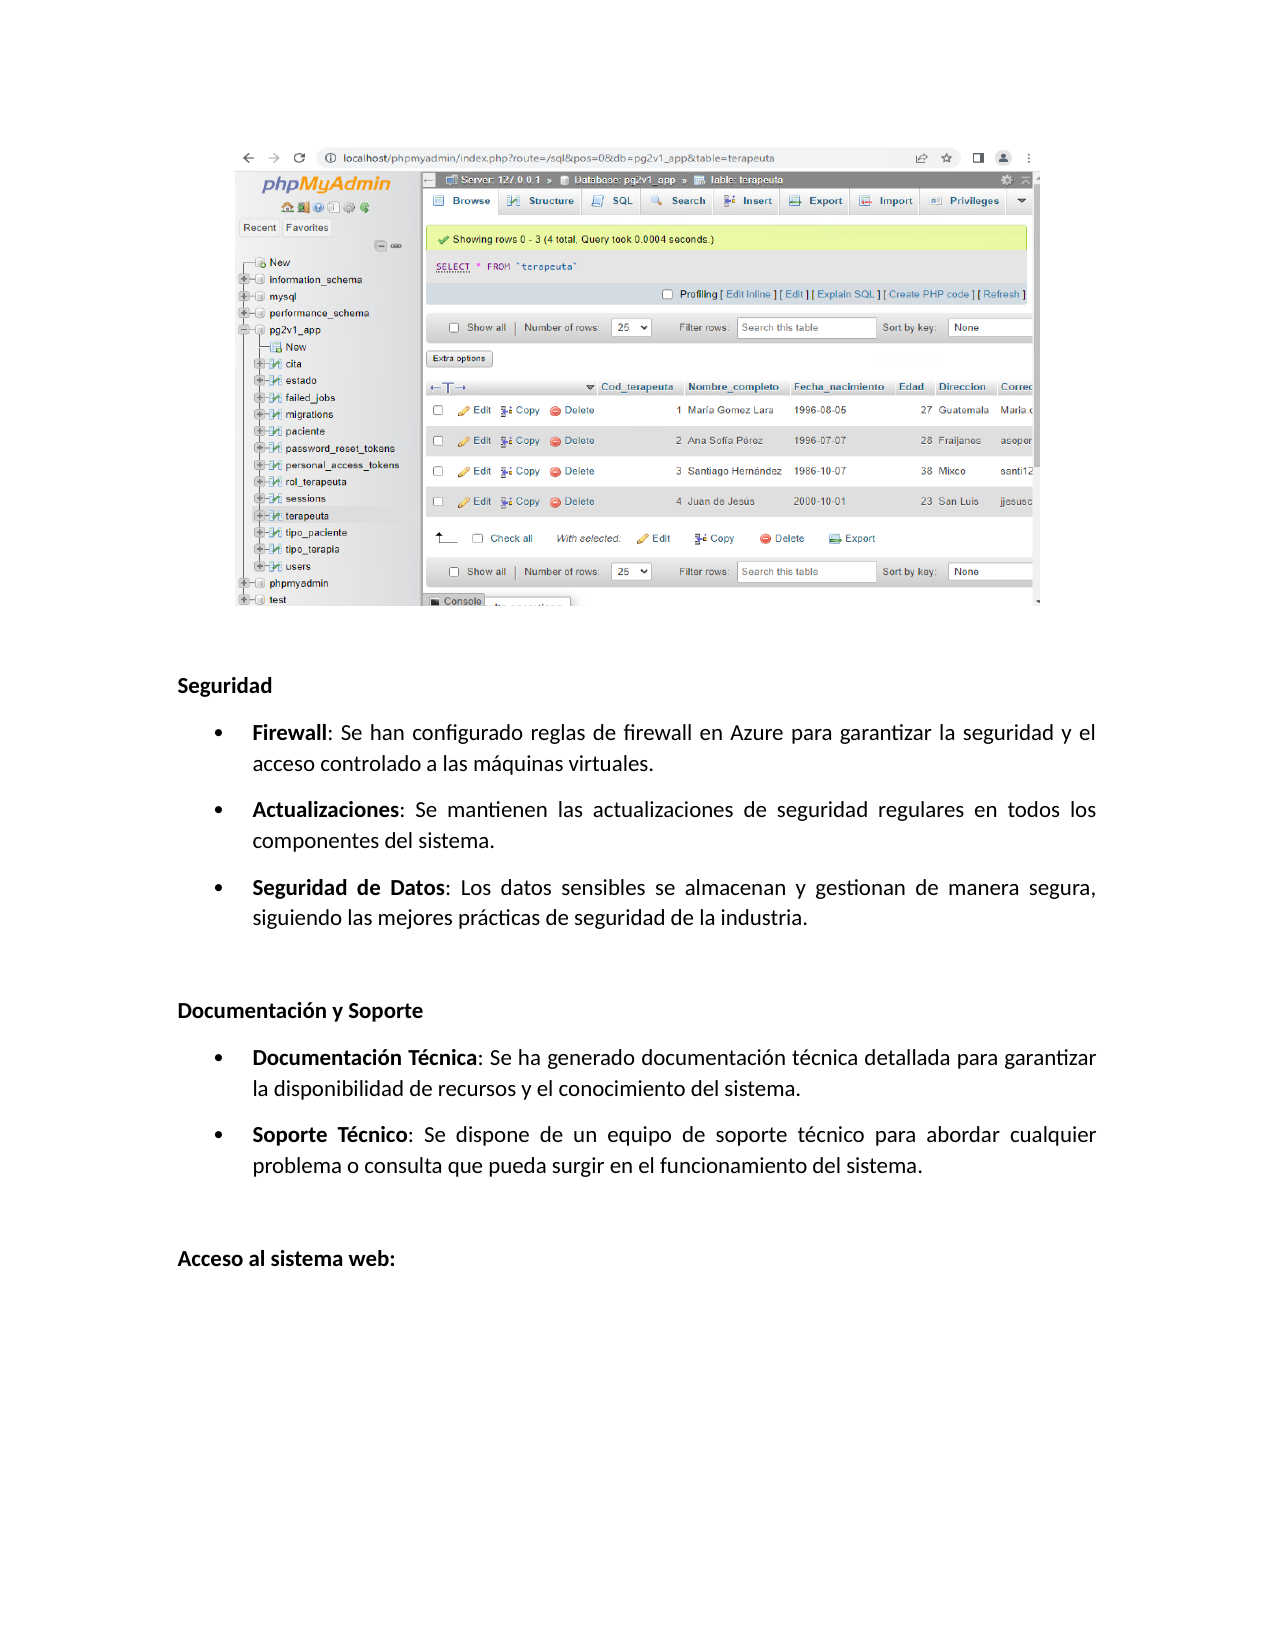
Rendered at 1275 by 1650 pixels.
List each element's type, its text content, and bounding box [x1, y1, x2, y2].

text Documentación y Soporte [177, 997, 1098, 1025]
picture [235, 147, 1040, 606]
text Seguridad [177, 672, 1098, 700]
list Firewall: Se han configurado reglas de firewall en Azure para garantizar la seguridad y el acceso controlado a las máquinas virtuales. [215, 718, 1098, 777]
list Seguridad de Datos: Los datos sensibles se almacenan y gestionan de manera segura, siguiendo las mejores prácticas de seguridad de la industria. [215, 873, 1098, 931]
list Documentación Técnica: Se ha generado documentación técnica detallada para garantizar la disponibilidad de recursos y el conocimiento del sistema. [215, 1043, 1098, 1102]
list Actualizaciones: Se mantienen las actualizaciones de seguridad regulares en todos los componentes del sistema. [215, 796, 1098, 854]
list Soporte Técnico: Se dispone de un equipo de soporte técnico para abordar cualquier problema o consulta que pueda surgir en el funcionamiento del sistema. [215, 1121, 1098, 1179]
text Acceso al sistema web: [177, 1244, 1098, 1273]
